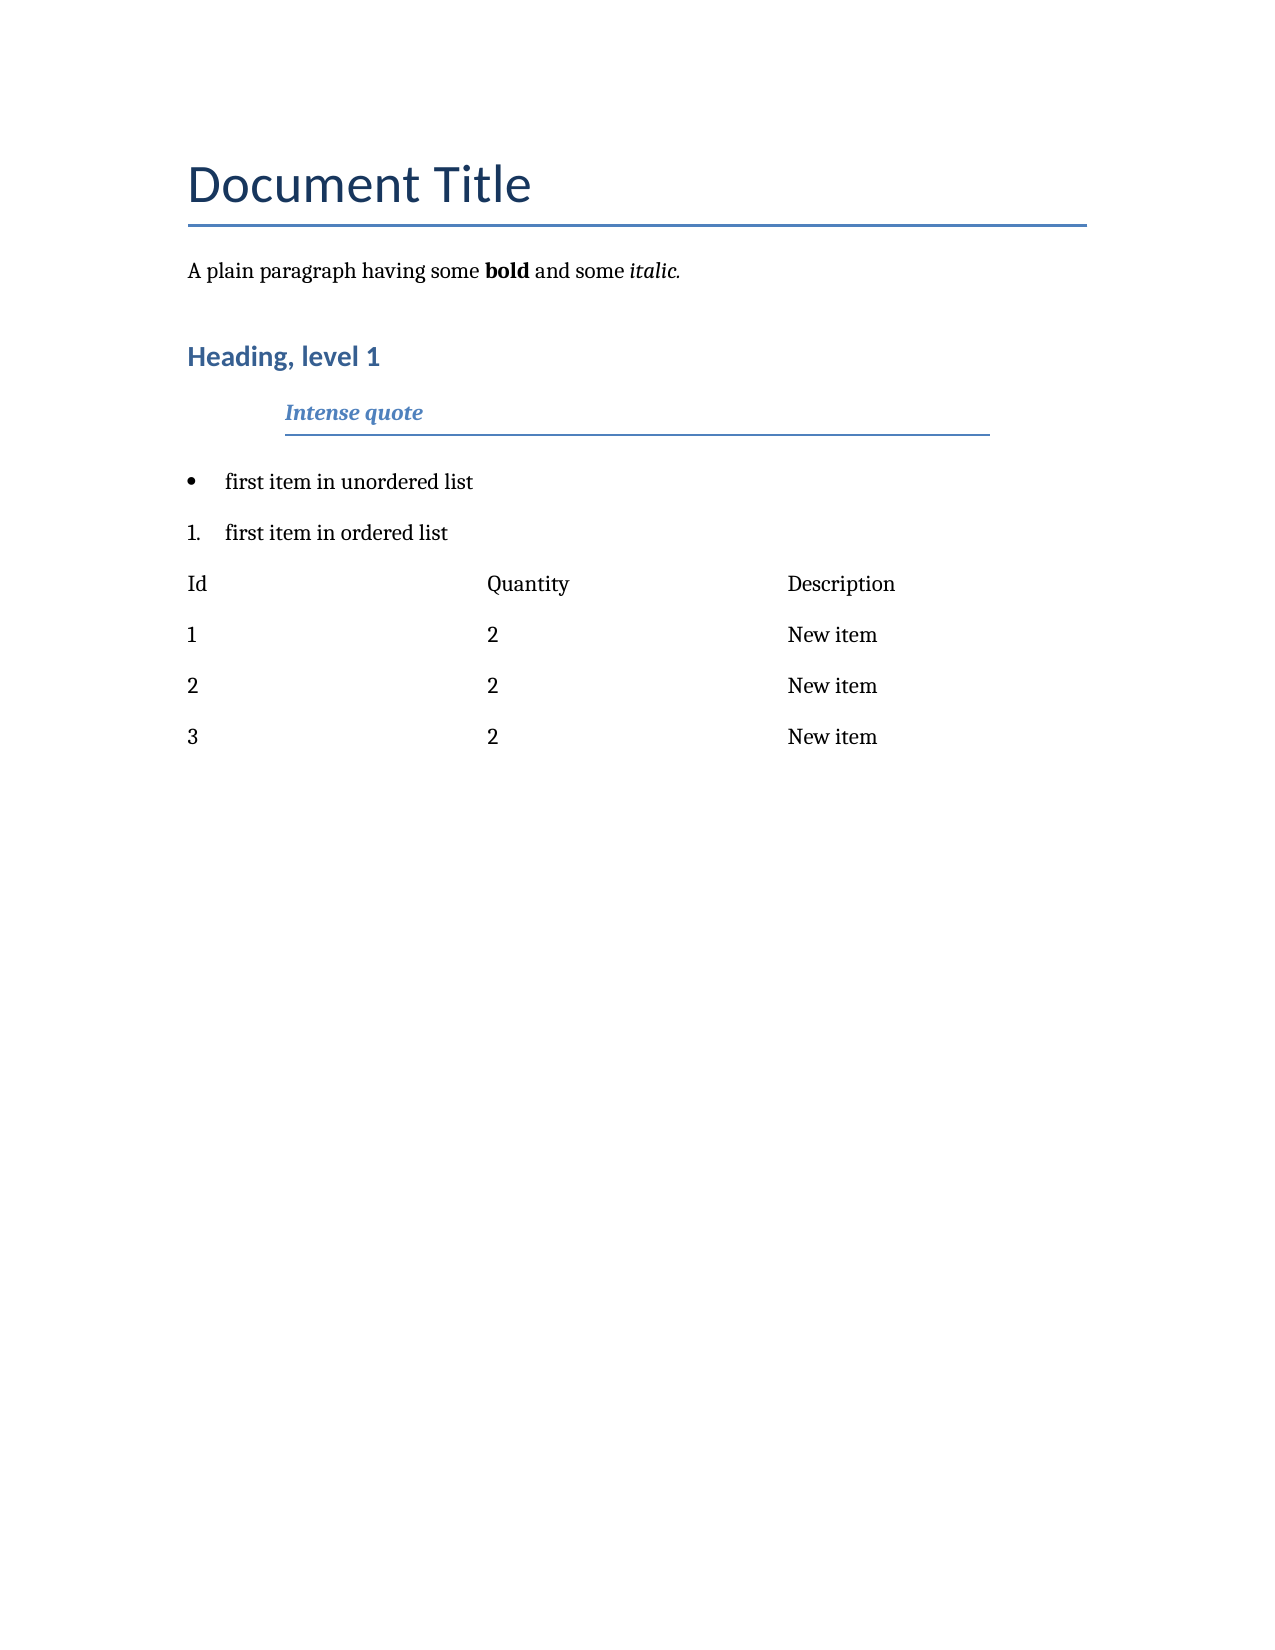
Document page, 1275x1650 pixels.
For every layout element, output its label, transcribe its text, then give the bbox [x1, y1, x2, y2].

table_cell 2 [476, 622, 776, 673]
table_cell 2 [476, 673, 776, 724]
subtitle Heading, level 1 [187, 338, 1087, 374]
list first item in unordered list [187, 468, 1087, 495]
table_cell 3 [176, 724, 476, 775]
table_cell New item [776, 673, 1076, 724]
table_cell 2 [176, 673, 476, 724]
table_cell 2 [476, 724, 776, 775]
list first item in ordered list [187, 519, 1087, 546]
table_cell New item [776, 622, 1076, 673]
table_header Id [176, 571, 476, 622]
table_header Quantity [476, 571, 776, 622]
table_cell 1 [176, 622, 476, 673]
text Intense quote [285, 400, 990, 434]
table_cell New item [776, 724, 1076, 775]
title Document Title [187, 150, 1087, 227]
text A plain paragraph having some bold and some italic. [187, 258, 1087, 284]
table_header Description [776, 571, 1076, 622]
